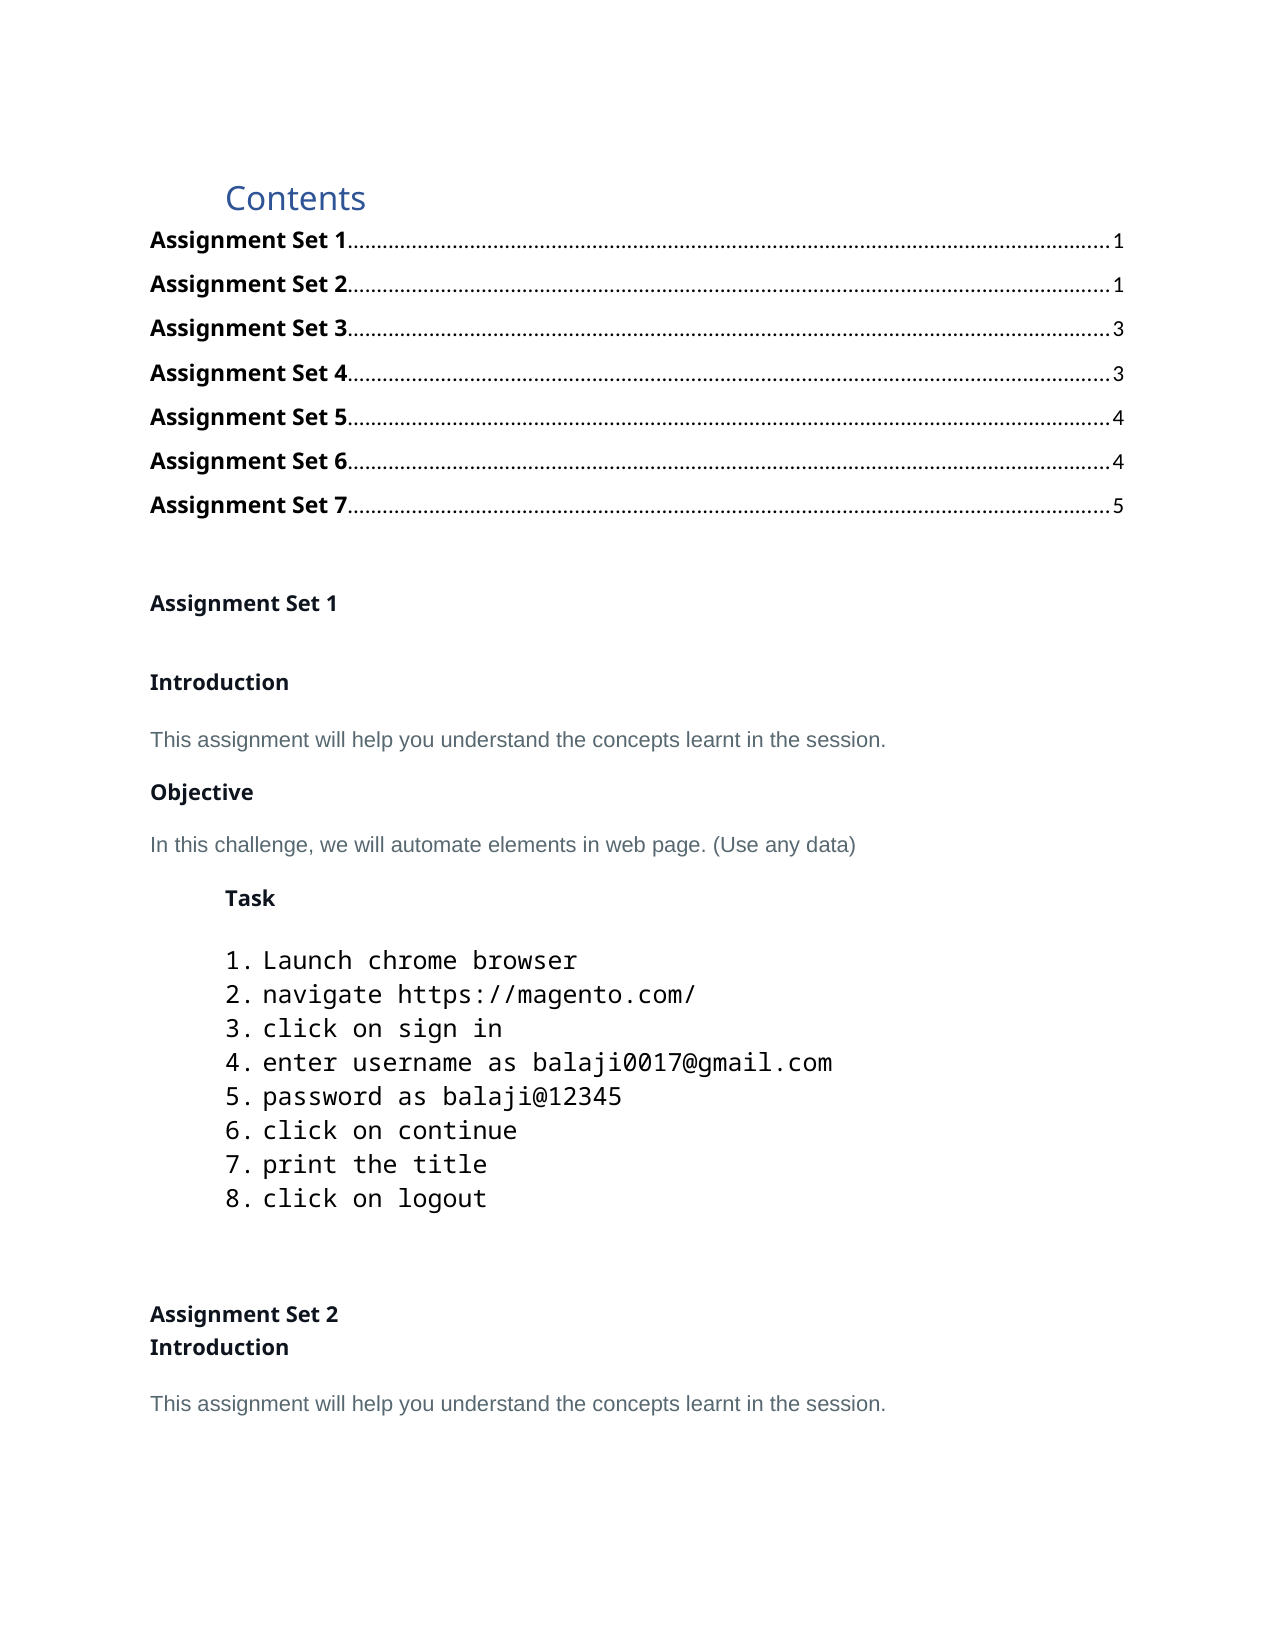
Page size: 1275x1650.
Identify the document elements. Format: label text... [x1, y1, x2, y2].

list click on continue [225, 1113, 1125, 1147]
text This assignment will help you understand the concepts learnt in the session. [150, 727, 1125, 752]
subtitle Assignment Set 2 [150, 1299, 1125, 1329]
list click on logout [225, 1181, 1125, 1215]
list print the title [225, 1147, 1125, 1181]
text This assignment will help you understand the concepts learnt in the session. [150, 1391, 1125, 1416]
list enter username as balaji0017@gmail.com [225, 1044, 1125, 1078]
text Objective In this challenge, we will automate elements in web page. (Use any data) [150, 777, 1125, 857]
text Task [225, 883, 1125, 912]
text Introduction [150, 1331, 1125, 1361]
list Launch chrome browser [225, 942, 1125, 976]
list click on sign in [225, 1010, 1125, 1044]
list navigate https://magento.com/ [225, 976, 1125, 1010]
subtitle Assignment Set 1 [150, 588, 1125, 618]
list password as balaji@12345 [225, 1078, 1125, 1113]
text Introduction [150, 667, 1125, 697]
